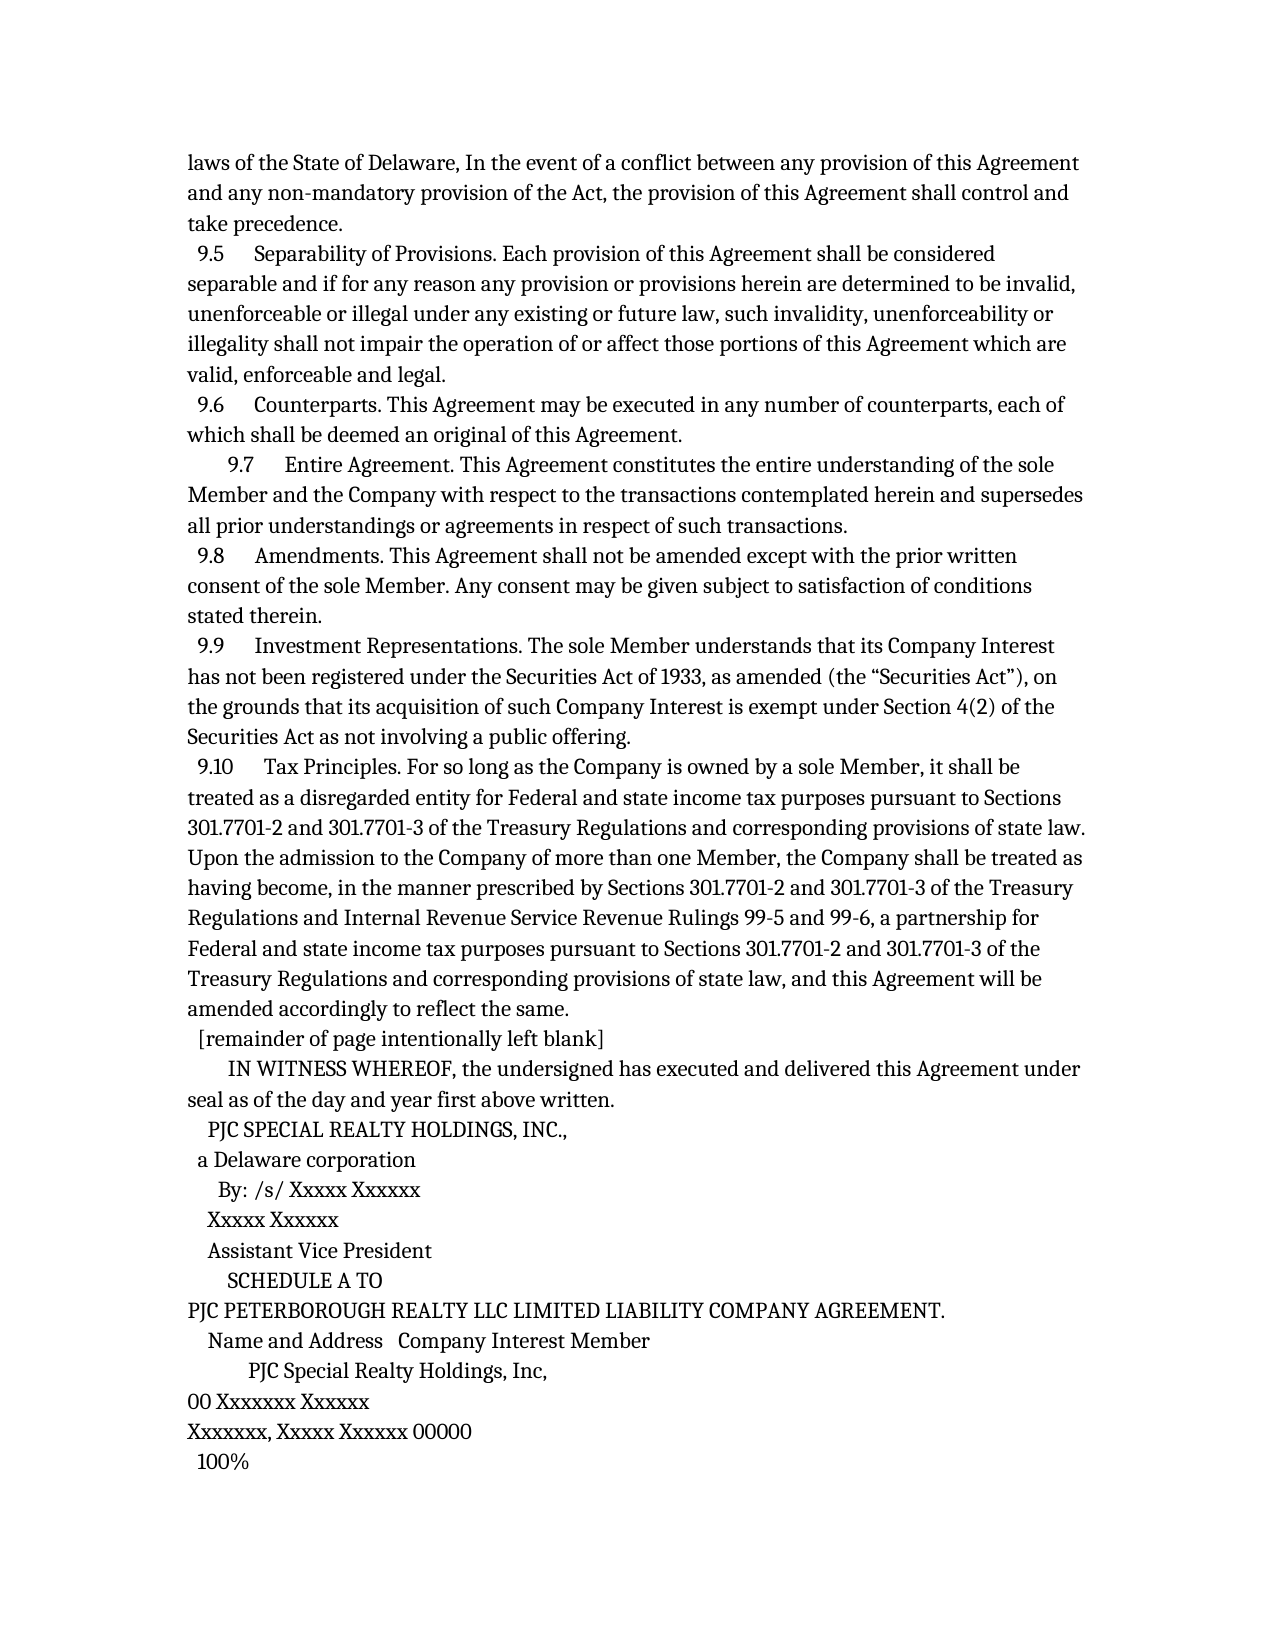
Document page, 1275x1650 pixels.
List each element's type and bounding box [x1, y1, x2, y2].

text [187, 150, 1087, 1475]
